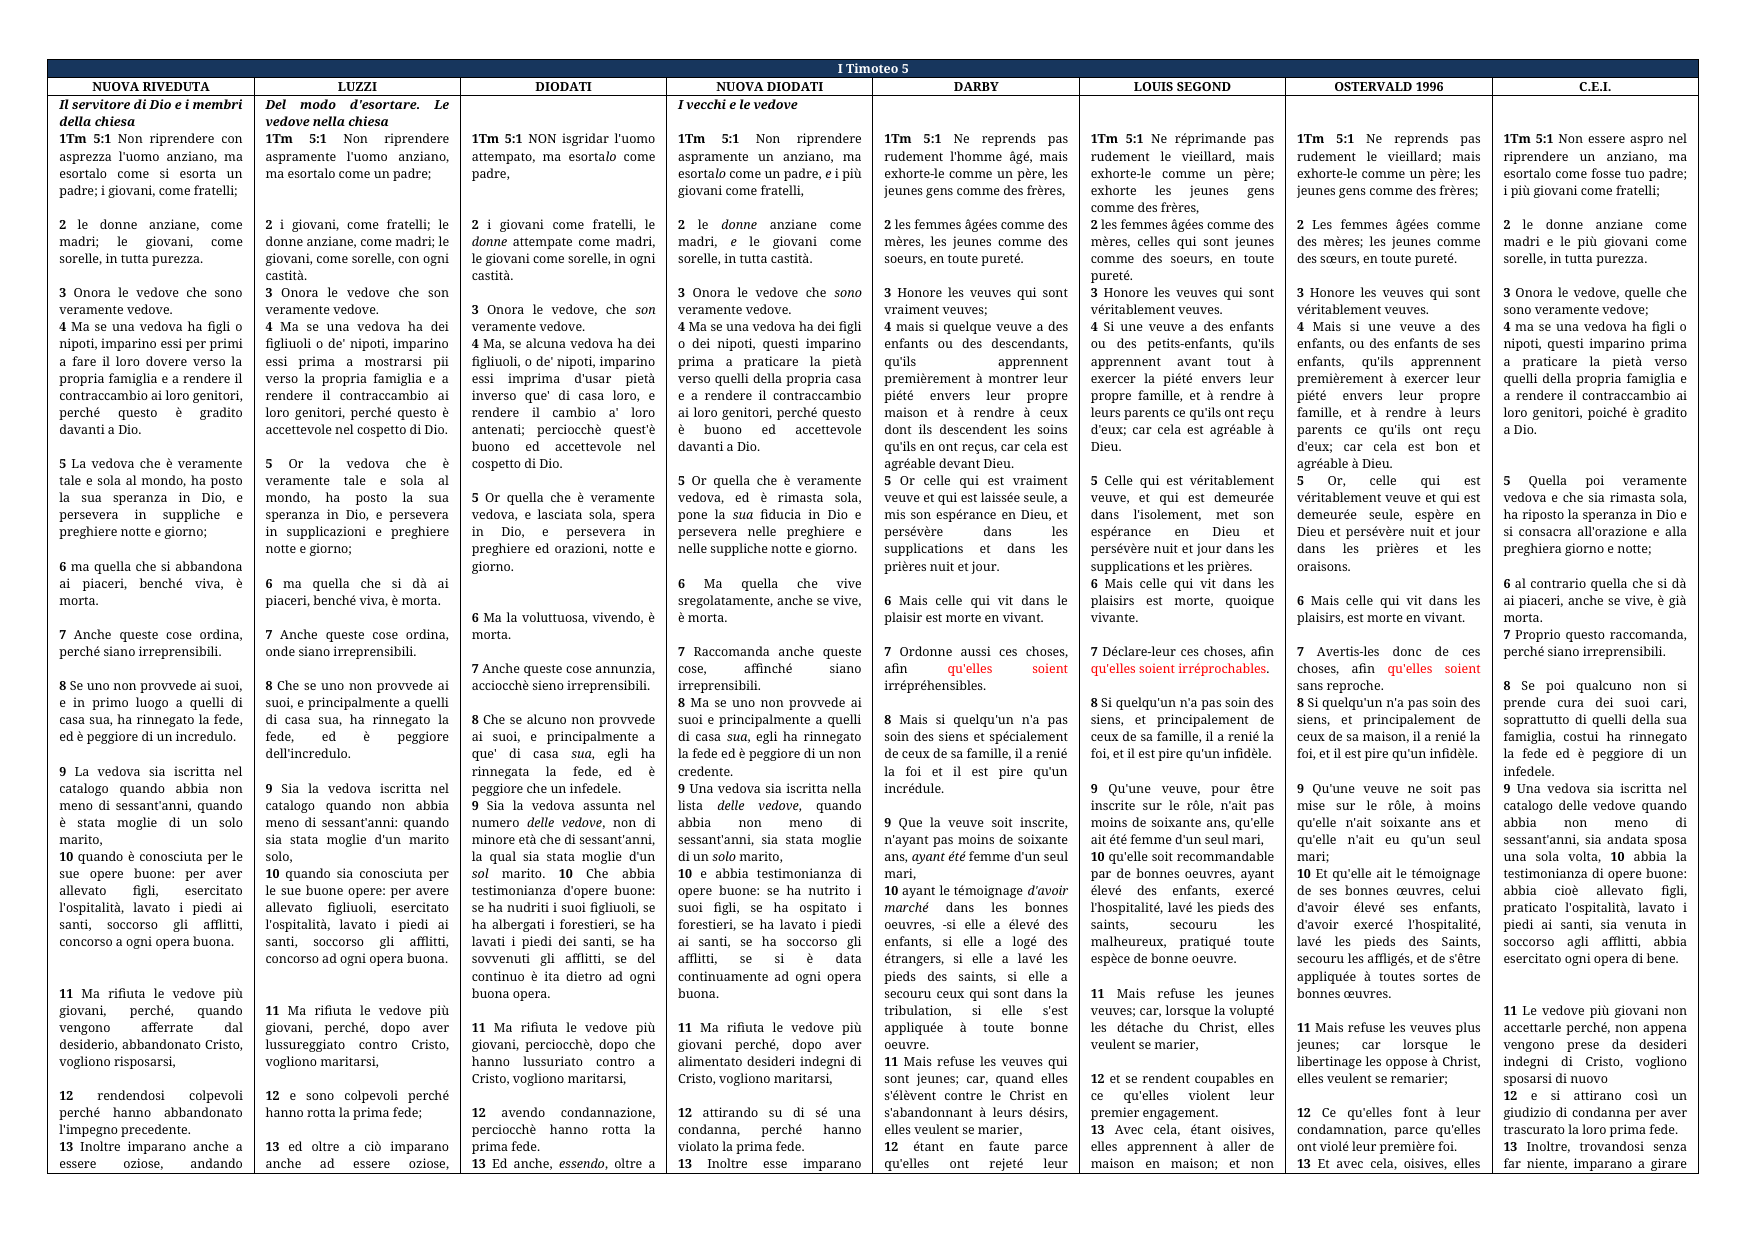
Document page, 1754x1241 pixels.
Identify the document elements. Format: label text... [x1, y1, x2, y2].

table_cell NUOVA DIODATI [667, 78, 872, 95]
table_cell LUZZI [255, 78, 460, 95]
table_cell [255, 96, 460, 1173]
table_cell Nuova Riveduta [48, 78, 254, 95]
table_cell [667, 96, 872, 1173]
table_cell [873, 96, 1079, 1173]
table_cell OSTERVALD 1996 [1286, 78, 1492, 95]
table_cell DIODATI [461, 78, 666, 95]
table_header I Timoteo 5 [48, 60, 1698, 77]
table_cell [1080, 96, 1285, 1173]
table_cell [1286, 96, 1492, 1173]
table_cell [461, 96, 666, 1173]
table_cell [48, 96, 254, 1173]
table_cell C.E.I. [1493, 78, 1698, 95]
table_cell DARBY [873, 78, 1079, 95]
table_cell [1493, 96, 1698, 1173]
table_cell LOUIS SEGOND [1080, 78, 1285, 95]
